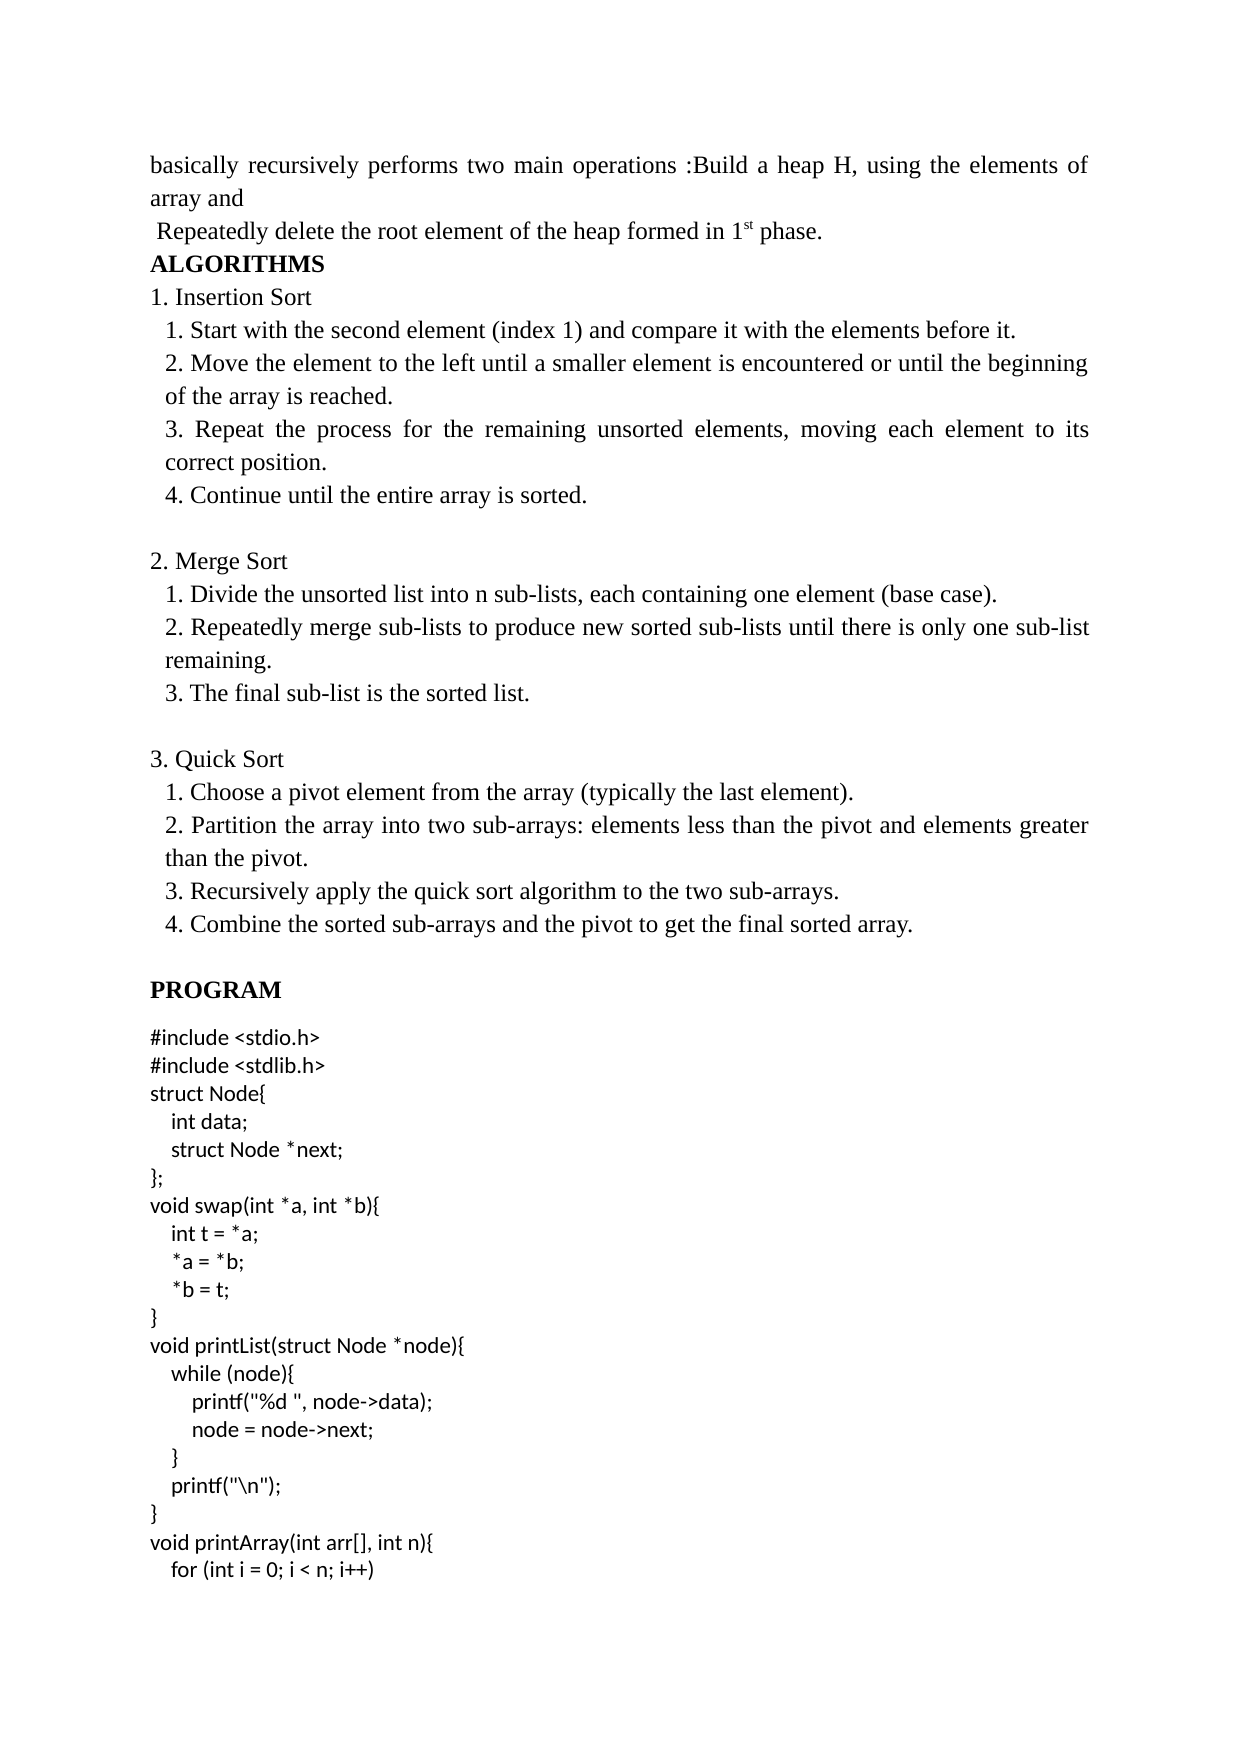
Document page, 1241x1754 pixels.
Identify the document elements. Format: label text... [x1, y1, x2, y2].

text 2. Partition the array into two sub-arrays: elements less than the pivot and elements greater than the pivot. [165, 810, 1090, 872]
text 3. Recursively apply the quick sort algorithm to the two sub-arrays. [165, 876, 1090, 905]
text 3. The final sub-list is the sorted list. [165, 678, 1090, 707]
text *a = *b; [150, 1247, 1090, 1275]
text 1. Choose a pivot element from the array (typically the last element). [165, 777, 1090, 806]
text 3. Repeat the process for the remaining unsorted elements, moving each element to its correct position. [165, 414, 1090, 476]
text #include <stdlib.h> [150, 1051, 1090, 1079]
text 4. Continue until the entire array is sorted. [165, 480, 1090, 509]
text int data; [150, 1107, 1090, 1135]
text } [150, 1303, 1090, 1331]
text node = node->next; [150, 1416, 1090, 1443]
text 2. Merge Sort [150, 546, 1090, 575]
text #include <stdio.h> [150, 1023, 1090, 1051]
text PROGRAM [150, 976, 1090, 1004]
text void printList(struct Node *node){ [150, 1331, 1090, 1359]
text } [150, 1499, 1090, 1528]
text struct Node{ [150, 1079, 1090, 1107]
text printf("\n"); [150, 1472, 1090, 1499]
text int t = *a; [150, 1219, 1090, 1247]
text 3. Quick Sort [150, 744, 1090, 773]
text *b = t; [150, 1275, 1090, 1303]
text Repeatedly delete the root element of the heap formed in 1st phase. [150, 216, 1090, 245]
text while (node){ [150, 1359, 1090, 1387]
text 4. Combine the sorted sub-arrays and the pivot to get the final sorted array. [165, 909, 1090, 938]
text }; [150, 1163, 1090, 1191]
text 1. Insertion Sort [150, 282, 1090, 311]
text for (int i = 0; i < n; i++) [150, 1556, 1090, 1584]
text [150, 150, 1090, 212]
text 1. Divide the unsorted list into n sub-lists, each containing one element (base case). [165, 579, 1090, 608]
text 2. Repeatedly merge sub-lists to produce new sorted sub-lists until there is only one sub-list remaining. [165, 612, 1090, 674]
text printf("%d ", node->data); [150, 1387, 1090, 1416]
text 1. Start with the second element (index 1) and compare it with the elements before it. [165, 315, 1090, 344]
text 2. Move the element to the left until a smaller element is encountered or until the beginning of the array is reached. [165, 348, 1090, 410]
text void swap(int *a, int *b){ [150, 1191, 1090, 1219]
text } [150, 1443, 1090, 1472]
text struct Node *next; [150, 1135, 1090, 1163]
text void printArray(int arr[], int n){ [150, 1528, 1090, 1556]
text ALGORITHMS [150, 249, 1090, 278]
